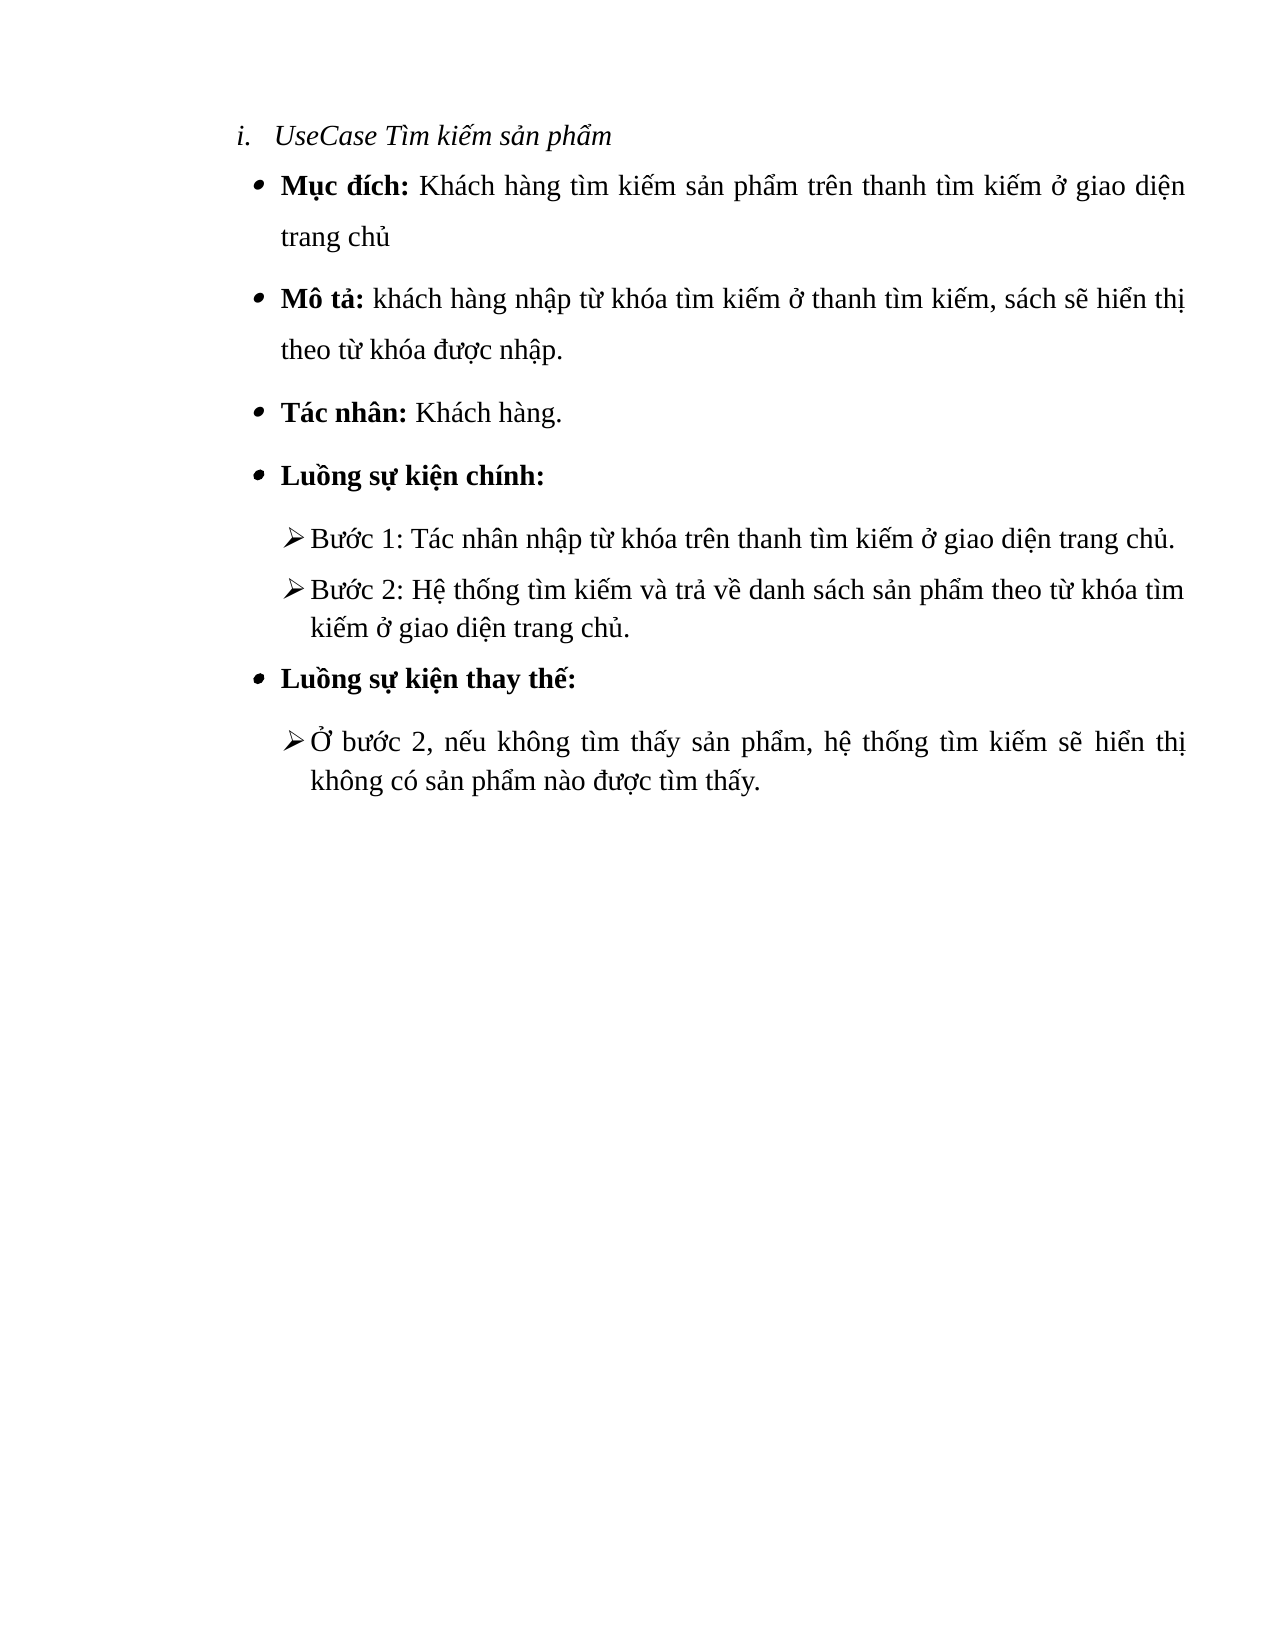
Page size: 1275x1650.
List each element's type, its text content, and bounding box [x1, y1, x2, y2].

text Ở bước 2, nếu không tìm thấy sản phẩm, hệ thống tìm kiếm sẽ hiển thị không có sản phẩm nào được tìm thấy. [281, 724, 1186, 797]
list Mô tả: khách hàng nhập từ khóa tìm kiếm ở thanh tìm kiếm, sách sẽ hiển thị theo từ khóa được nhập. [251, 282, 1186, 366]
text UseCase Tìm kiếm sản phẩm [236, 118, 1186, 152]
list Tác nhân: Khách hàng. [251, 395, 1186, 428]
list Mục đích: Khách hàng tìm kiếm sản phẩm trên thanh tìm kiếm ở giao diện trang chủ [251, 168, 1186, 252]
text Bước 2: Hệ thống tìm kiếm và trả về danh sách sản phẩm theo từ khóa tìm kiếm ở giao diện trang chủ. [281, 572, 1186, 644]
list Luồng sự kiện thay thế: [251, 662, 1186, 695]
list Luồng sự kiện chính: [251, 458, 1186, 491]
text Bước 1: Tác nhân nhập từ khóa trên thanh tìm kiếm ở giao diện trang chủ. [281, 521, 1186, 554]
